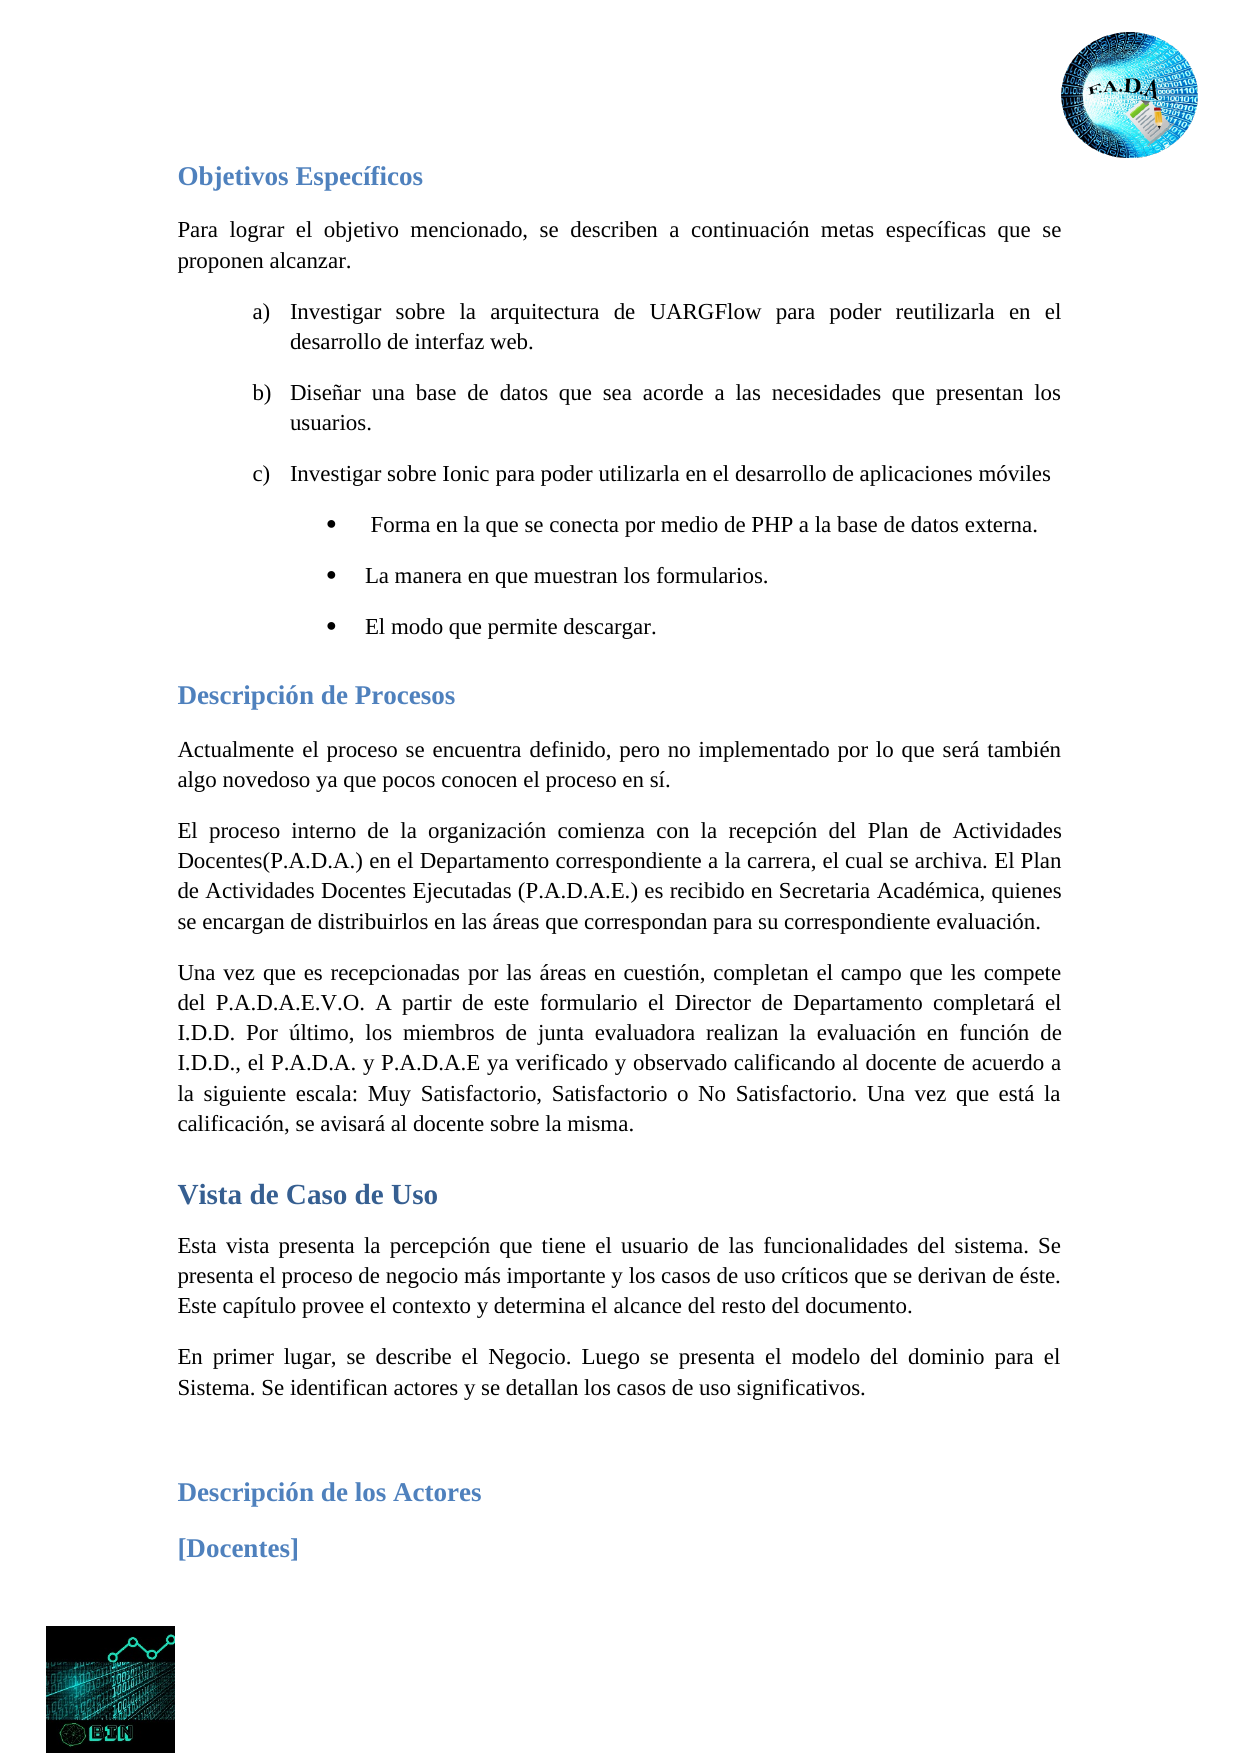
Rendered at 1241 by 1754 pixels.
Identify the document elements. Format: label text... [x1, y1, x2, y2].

text [Docentes] [177, 1532, 1063, 1563]
list Diseñar una base de datos que sea acorde a las necesidades que presentan los usuarios. [252, 379, 1063, 436]
list Forma en la que se conecta por medio de PHP a la base de datos externa. [327, 511, 1063, 538]
text Esta vista presenta la percepción que tiene el usuario de las funcionalidades del sistema. Se presenta el proceso de negocio más importante y los casos de uso críticos que se derivan de éste. Este capítulo provee el contexto y determina el alcance del resto del documento. [177, 1232, 1063, 1319]
picture [1015, 31, 1241, 158]
list Investigar sobre la arquitectura de UARGFlow para poder reutilizarla en el desarrollo de interfaz web. [252, 298, 1063, 354]
list Investigar sobre Ionic para poder utilizarla en el desarrollo de aplicaciones móviles [252, 460, 1063, 487]
text Para lograr el objetivo mencionado, se describen a continuación metas específicas que se proponen alcanzar. [177, 216, 1063, 273]
text Descripción de Procesos [177, 679, 1063, 710]
text Actualmente el proceso se encuentra definido, pero no implementado por lo que será también algo novedoso ya que pocos conocen el proceso en sí. [177, 736, 1063, 792]
text En primer lugar, se describe el Negocio. Luego se presenta el modelo del dominio para el Sistema. Se identifican actores y se detallan los casos de uso significativos. [177, 1343, 1063, 1400]
list La manera en que muestran los formularios. [327, 562, 1063, 589]
list El modo que permite descargar. [327, 613, 1063, 640]
text Vista de Caso de Uso [177, 1177, 1063, 1211]
text Una vez que es recepcionadas por las áreas en cuestión, completan el campo que les compete del P.A.D.A.E.V.O. A partir de este formulario el Director de Departamento completará el I.D.D. Por último, los miembros de junta evaluadora realizan la evaluación en función de I.D.D., el P.A.D.A. y P.A.D.A.E ya verificado y observado calificando al docente de acuerdo a la siguiente escala: Muy Satisfactorio, Satisfactorio o No Satisfactorio. Una vez que está la calificación, se avisará al docente sobre la misma. [177, 959, 1063, 1136]
picture [46, 1626, 175, 1753]
text El proceso interno de la organización comienza con la recepción del Plan de Actividades Docentes(P.A.D.A.) en el Departamento correspondiente a la carrera, el cual se archiva. El Plan de Actividades Docentes Ejecutadas (P.A.D.A.E.) es recibido en Secretaria Académica, quienes se encargan de distribuirlos en las áreas que correspondan para su correspondiente evaluación. [177, 817, 1063, 934]
text Descripción de los Actores [177, 1476, 1063, 1507]
text Objetivos Específicos [177, 160, 1063, 191]
